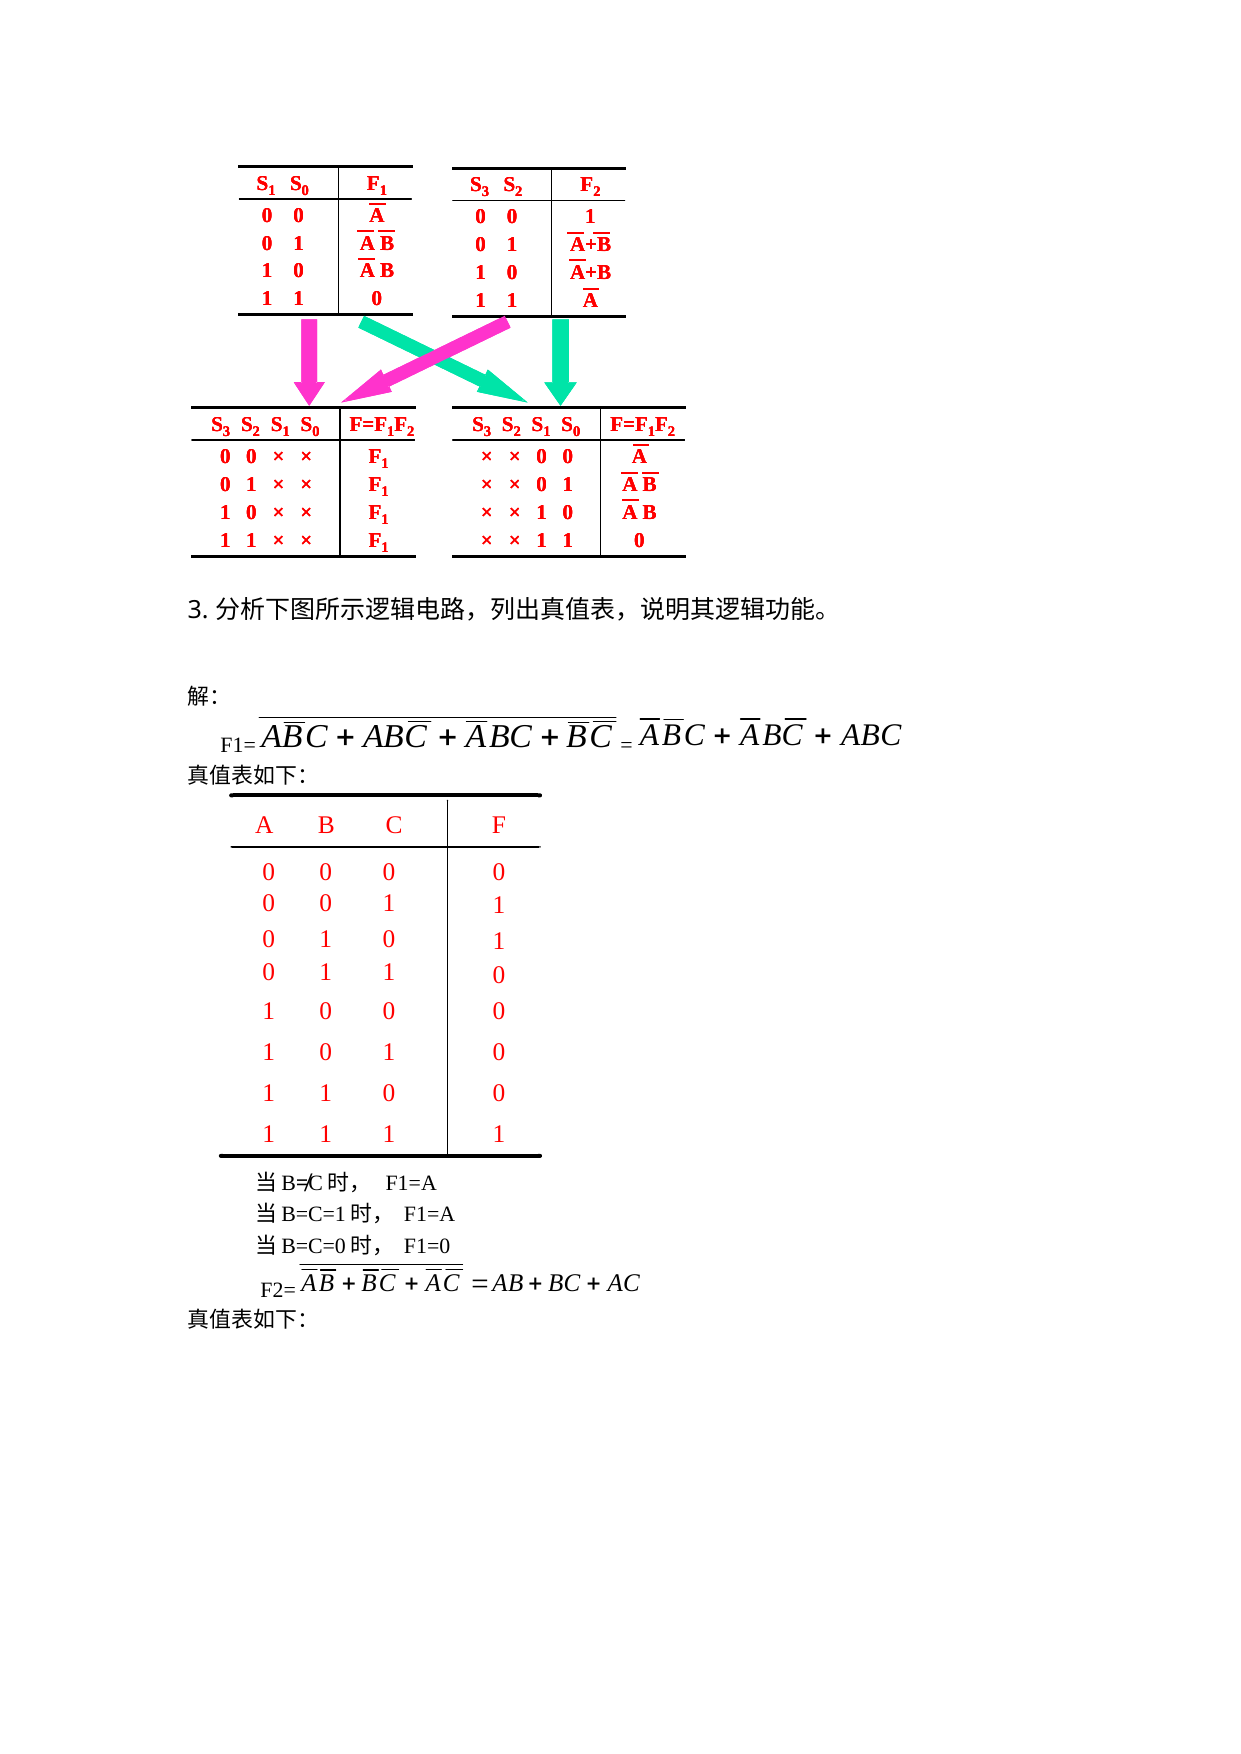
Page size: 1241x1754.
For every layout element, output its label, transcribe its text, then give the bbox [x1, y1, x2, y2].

text 真值表如下： [187, 758, 1053, 789]
text F2= [187, 1259, 1053, 1302]
text 当B≠C时， F1=A [187, 1164, 1053, 1196]
text 当B=C=1时， F1=A [187, 1196, 1053, 1228]
text 真值表如下： [187, 1302, 1053, 1334]
text F1== [187, 711, 1053, 758]
text 解： [187, 679, 1053, 711]
text 当B=C=0时， F1=0 [187, 1228, 1053, 1259]
text 3. 分析下图所示逻辑电路，列出真值表，说明其逻辑功能。 [187, 589, 1053, 626]
